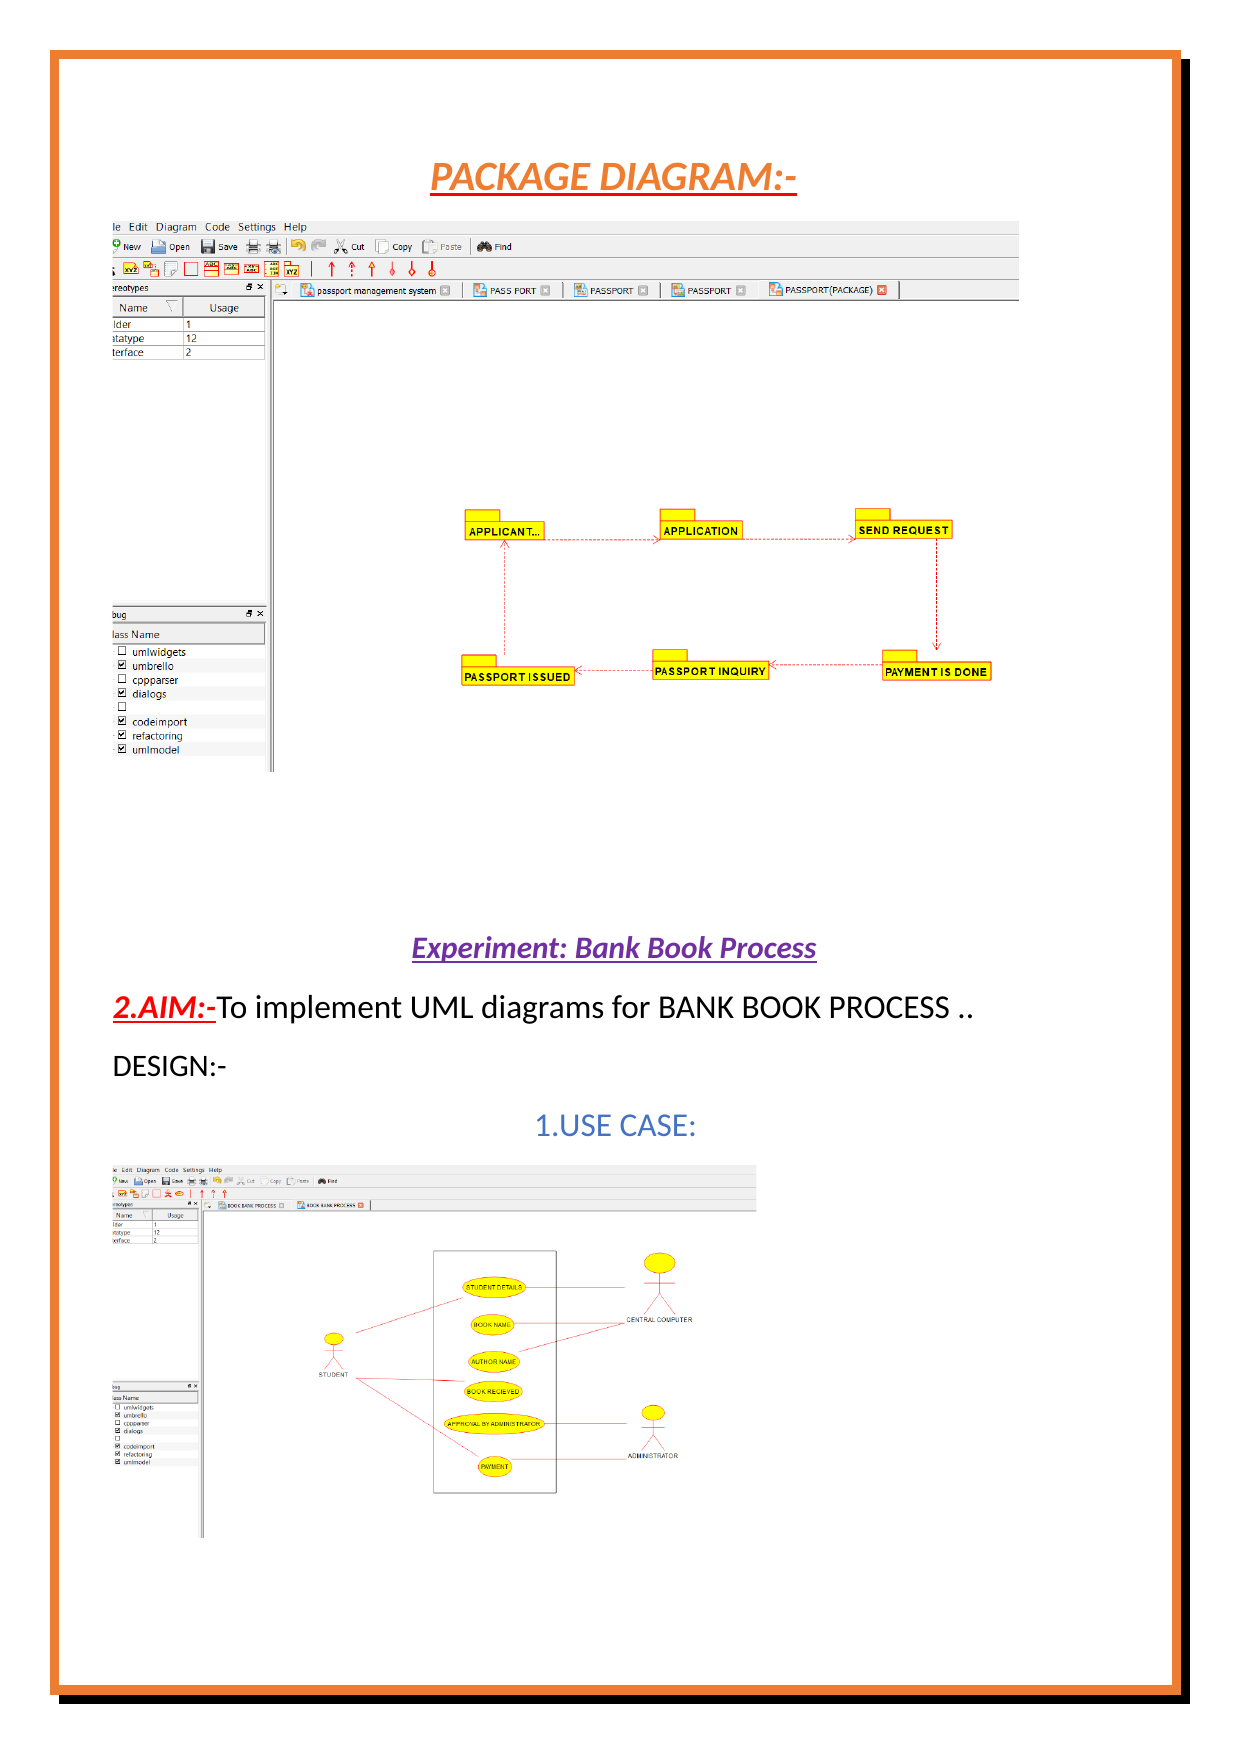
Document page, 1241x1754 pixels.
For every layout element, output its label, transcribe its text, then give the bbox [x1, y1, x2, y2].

text 2.AIM:-To implement UML diagrams for BANK BOOK PROCESS .. [112, 986, 1118, 1027]
picture [112, 221, 1019, 772]
text PACKAGE DIAGRAM:- [112, 150, 1118, 201]
text Experiment: Bank Book Process [112, 928, 1118, 966]
text DESIGN:- [112, 1047, 1118, 1085]
picture [112, 1165, 757, 1538]
text 1.USE CASE: [112, 1104, 1118, 1145]
